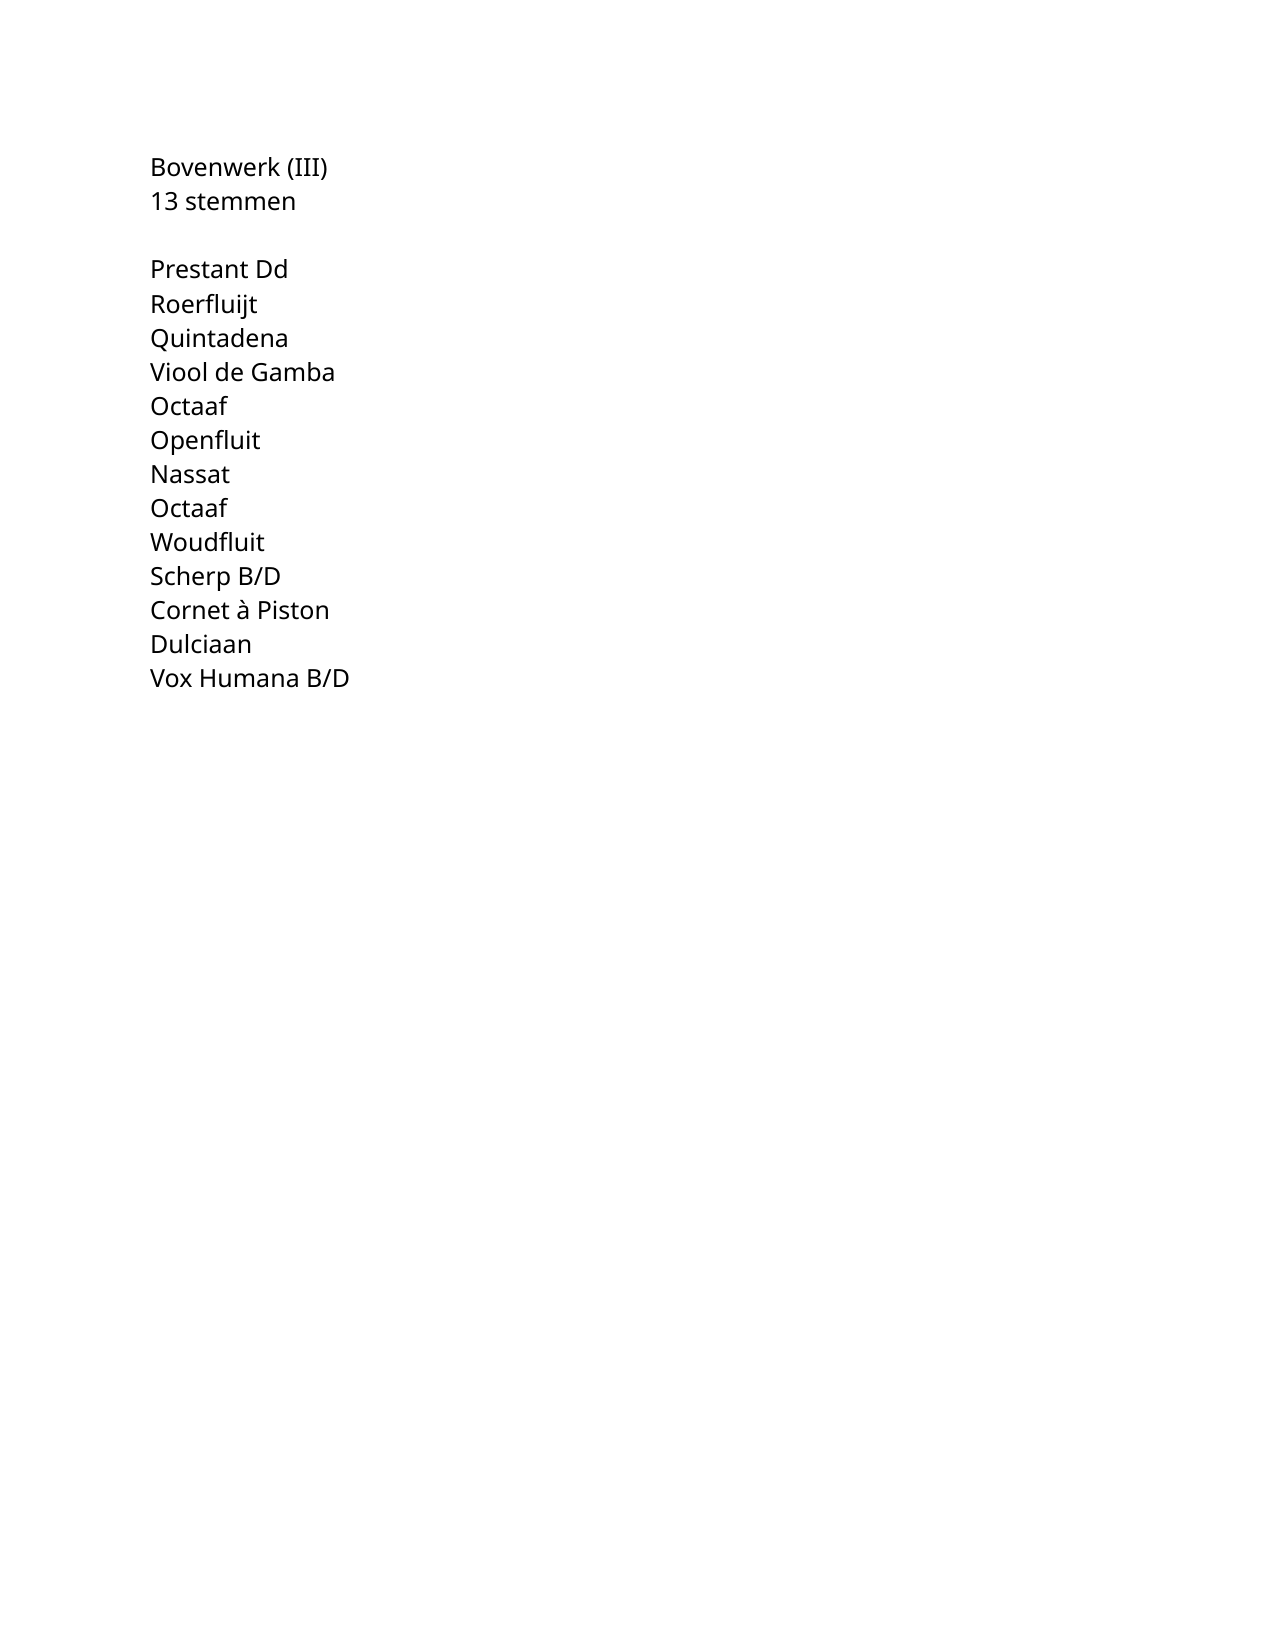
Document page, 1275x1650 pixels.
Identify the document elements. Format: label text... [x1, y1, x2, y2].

text Woudfluit [150, 525, 1125, 559]
text Octaaf [150, 491, 1125, 525]
text Nassat [150, 457, 1125, 491]
text Viool de Gamba [150, 354, 1125, 388]
text 13 stemmen [150, 184, 1125, 218]
text Openfluit [150, 422, 1125, 457]
text Dulciaan [150, 627, 1125, 661]
text Scherp B/D [150, 559, 1125, 593]
text Quintadena [150, 320, 1125, 354]
text Roerfluijt [150, 286, 1125, 320]
text Prestant Dd [150, 252, 1125, 286]
text Cornet à Piston [150, 593, 1125, 627]
text Bovenwerk (III) [150, 150, 1125, 184]
text Vox Humana B/D [150, 661, 1125, 695]
text Octaaf [150, 388, 1125, 422]
